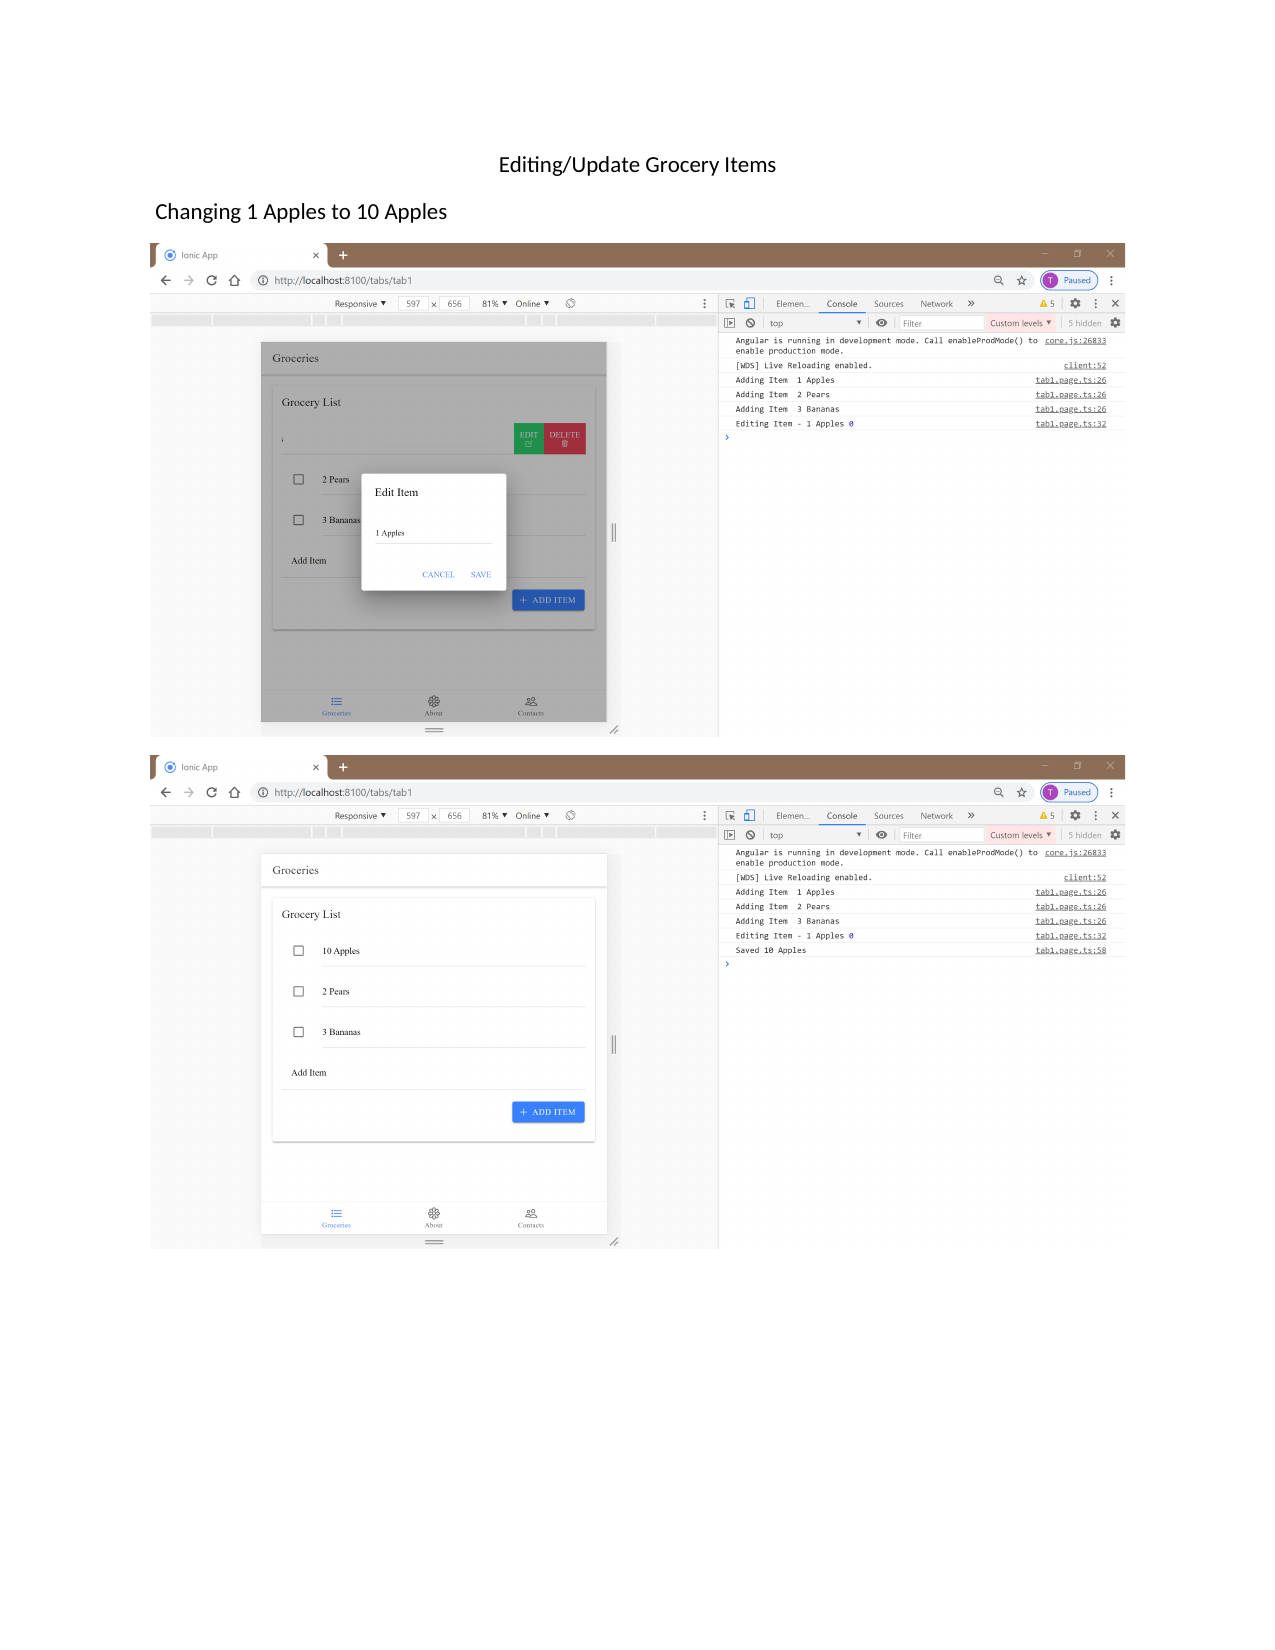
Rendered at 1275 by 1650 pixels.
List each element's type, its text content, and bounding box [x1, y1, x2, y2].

picture [150, 243, 1125, 737]
text Changing 1 Apples to 10 Apples [150, 197, 1125, 225]
text Editing/Update Grocery Items [150, 150, 1125, 178]
picture [150, 755, 1125, 1249]
